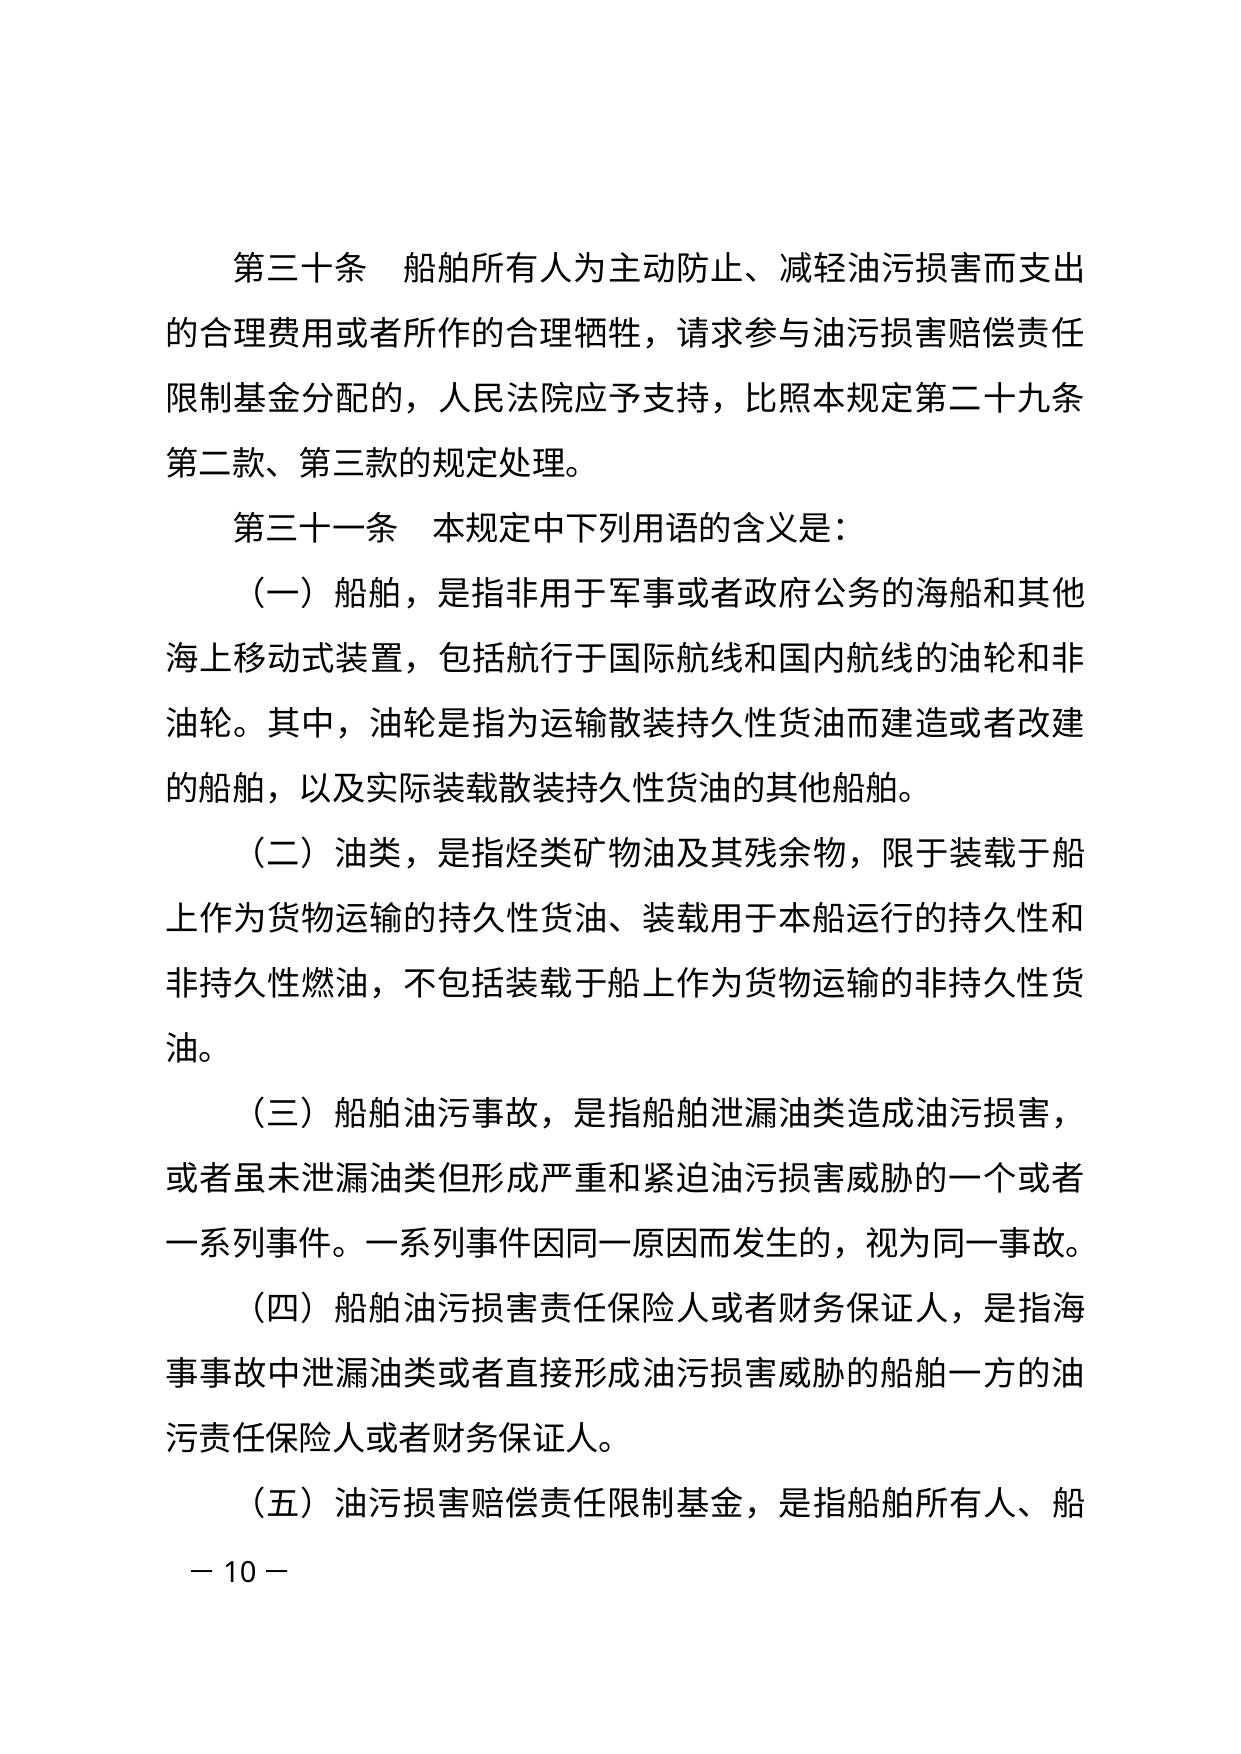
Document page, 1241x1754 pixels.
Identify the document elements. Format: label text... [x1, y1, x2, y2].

text （二）油类，是指烃类矿物油及其残余物，限于装载于船上作为货物运输的持久性货油、装载用于本船运行的持久性和非持久性燃油，不包括装载于船上作为货物运输的非持久性货油。 [165, 818, 1087, 1078]
text 第三十一条 本规定中下列用语的含义是： [165, 493, 1087, 558]
text 第三十条 船舶所有人为主动防止、减轻油污损害而支出的合理费用或者所作的合理牺牲，请求参与油污损害赔偿责任限制基金分配的，人民法院应予支持，比照本规定第二十九条第二款、第三款的规定处理。 [165, 233, 1087, 493]
text （一）船舶，是指非用于军事或者政府公务的海船和其他海上移动式装置，包括航行于国际航线和国内航线的油轮和非油轮。其中，油轮是指为运输散装持久性货油而建造或者改建的船舶，以及实际装载散装持久性货油的其他船舶。 [165, 558, 1087, 818]
text （四）船舶油污损害责任保险人或者财务保证人，是指海事事故中泄漏油类或者直接形成油污损害威胁的船舶一方的油污责任保险人或者财务保证人。 [165, 1273, 1087, 1468]
text （三）船舶油污事故，是指船舶泄漏油类造成油污损害，或者虽未泄漏油类但形成严重和紧迫油污损害威胁的一个或者一系列事件。一系列事件因同一原因而发生的，视为同一事故。 [165, 1078, 1087, 1273]
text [165, 1468, 1087, 1533]
